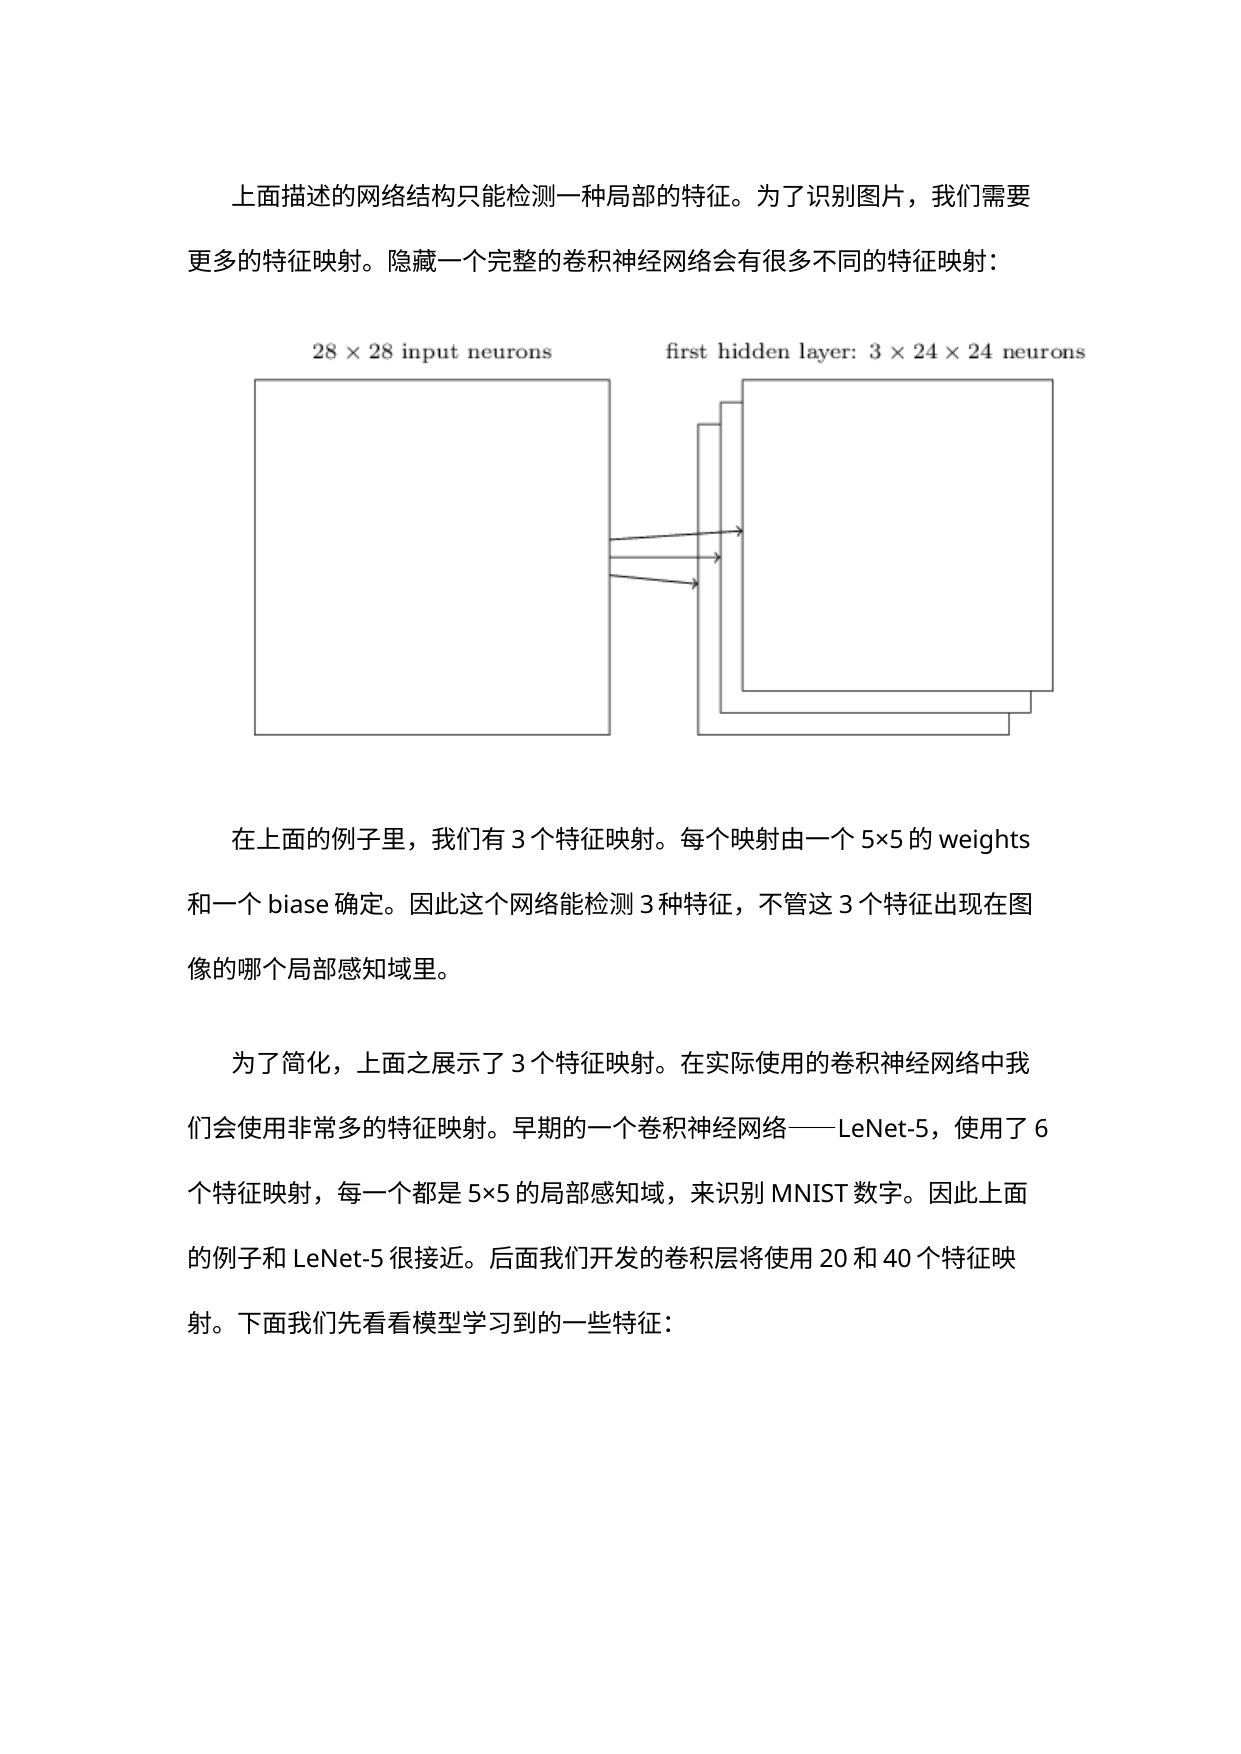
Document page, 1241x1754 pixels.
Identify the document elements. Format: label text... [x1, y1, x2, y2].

text 上面描述的网络结构只能检测一种局部的特征。为了识别图片，我们需要更多的特征映射。隐藏一个完整的卷积神经网络会有很多不同的特征映射： [187, 162, 1053, 292]
text 在上面的例子里，我们有3个特征映射。每个映射由一个5×5的weights和一个biase确定。因此这个网络能检测3种特征，不管这3个特征出现在图像的哪个局部感知域里。 [187, 805, 1053, 1000]
text 为了简化，上面之展示了3个特征映射。在实际使用的卷积神经网络中我们会使用非常多的特征映射。早期的一个卷积神经网络——LeNet-5，使用了6个特征映射，每一个都是5×5的局部感知域，来识别MNIST数字。因此上面的例子和LeNet-5很接近。后面我们开发的卷积层将使用20和40个特征映射。下面我们先看看模型学习到的一些特征： [187, 1029, 1053, 1354]
picture [231, 321, 1093, 750]
